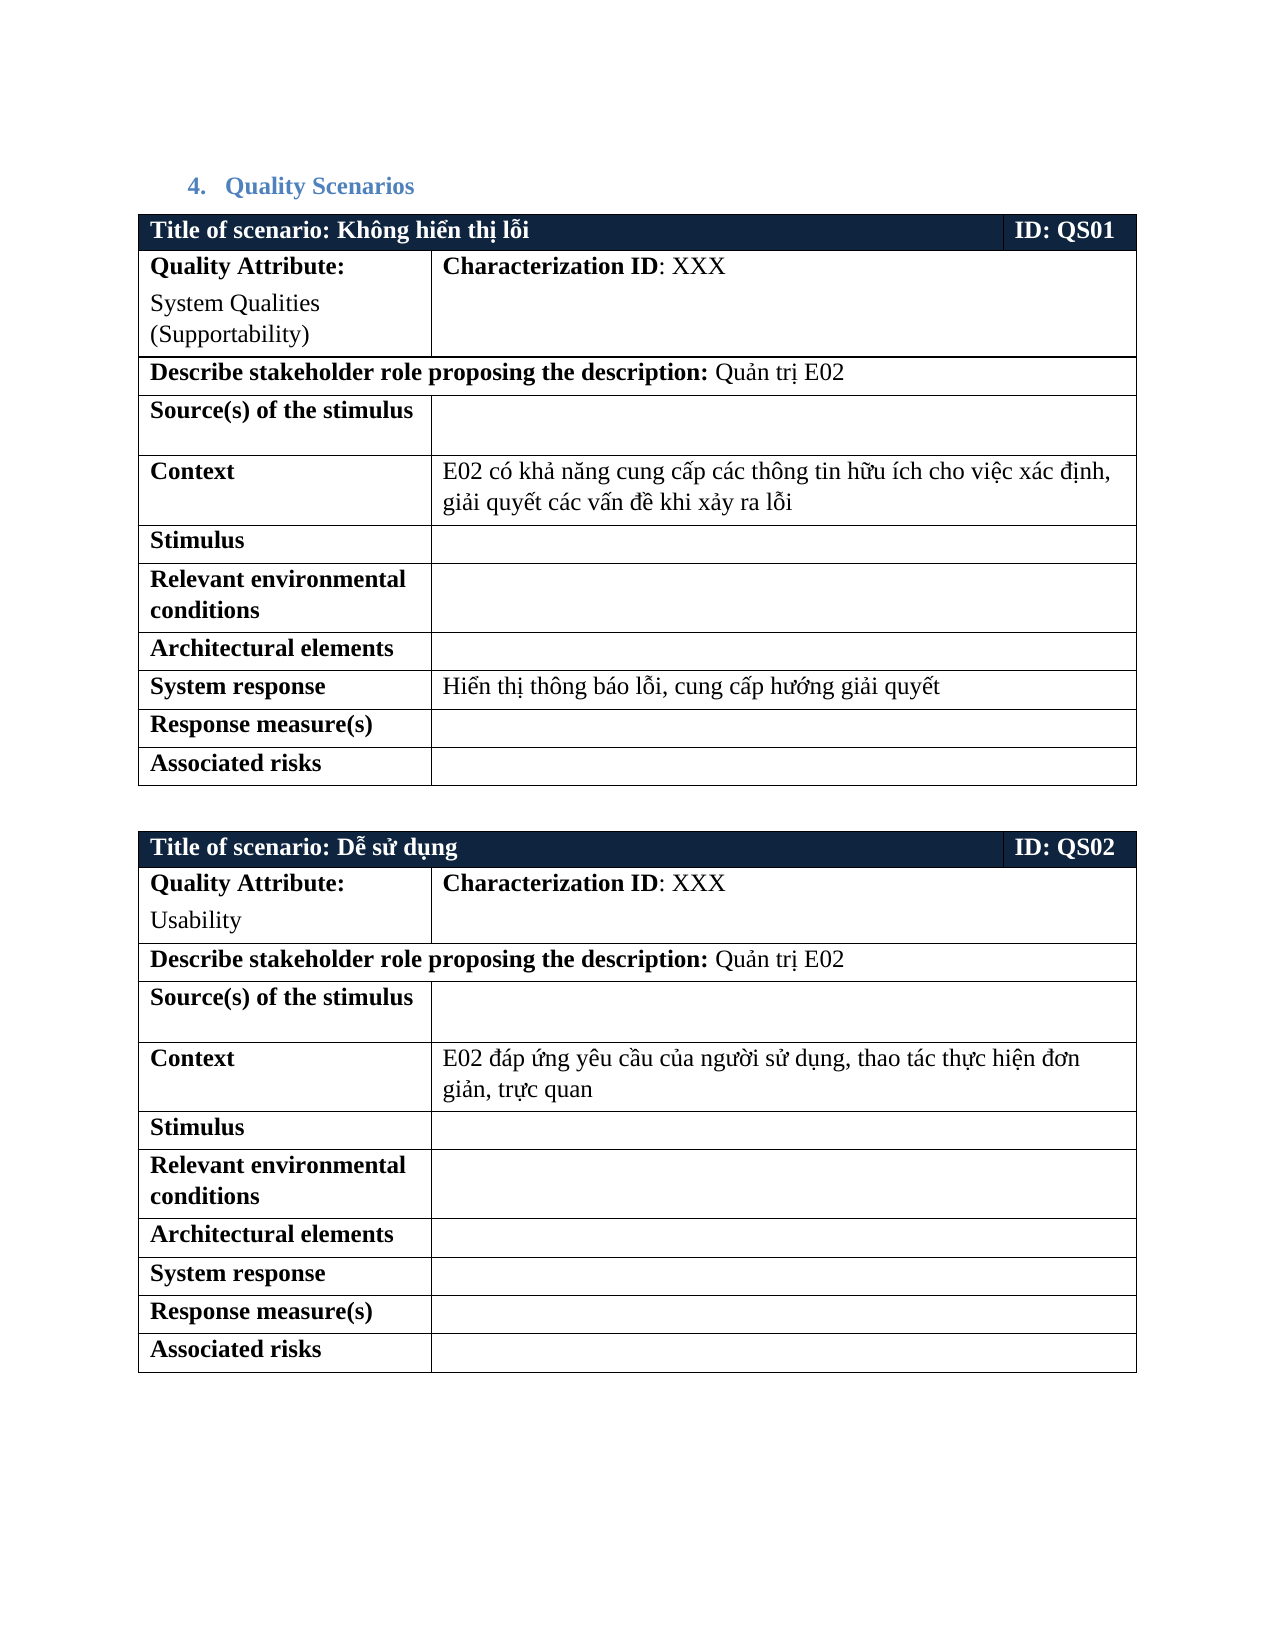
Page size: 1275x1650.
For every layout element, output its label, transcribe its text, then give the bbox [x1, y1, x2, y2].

table_cell Quality Attribute: Usability [139, 868, 431, 943]
table_cell System response [139, 671, 431, 708]
table_cell Associated risks [139, 1334, 431, 1372]
table_cell Characterization ID: XXX [432, 868, 1136, 943]
table_cell Hiển thị thông báo lỗi, cung cấp hướng giải quyết [432, 671, 1136, 708]
table_cell Describe stakeholder role proposing the description: Quản trị E02 [139, 944, 1136, 981]
table_cell [432, 396, 1136, 455]
table_cell [432, 748, 1136, 785]
table_cell [432, 564, 1136, 632]
table_header ID: QS02 [1004, 832, 1136, 867]
table_cell Response measure(s) [139, 1296, 431, 1333]
table_cell [432, 1258, 1136, 1295]
table_cell E02 đáp ứng yêu cầu của người sử dụng, thao tác thực hiện đơn giản, trực quan [432, 1043, 1136, 1111]
subtitle Quality Scenarios [187, 171, 1125, 199]
table_cell Response measure(s) [139, 710, 431, 747]
table_cell Stimulus [139, 1112, 431, 1149]
table_cell [432, 1112, 1136, 1149]
table_cell [432, 1219, 1136, 1257]
table_cell Relevant environmental conditions [139, 564, 431, 632]
table_cell [432, 982, 1136, 1042]
table_cell Relevant environmental conditions [139, 1150, 431, 1218]
table_cell Describe stakeholder role proposing the description: Quản trị E02 [139, 358, 1136, 394]
table_header Title of scenario: Không hiển thị lỗi [139, 215, 1003, 250]
table_cell [432, 710, 1136, 747]
table_cell Source(s) of the stimulus [139, 396, 431, 455]
table_cell Architectural elements [139, 633, 431, 670]
table_cell [432, 633, 1136, 670]
table_cell [432, 526, 1136, 563]
table_header Title of scenario: Dễ sử dụng [139, 832, 1003, 867]
table_cell [432, 1334, 1136, 1372]
table_cell Associated risks [139, 748, 431, 785]
table_cell Context [139, 1043, 431, 1111]
table_cell [432, 1296, 1136, 1333]
table_cell [432, 1150, 1136, 1218]
table_cell Context [139, 456, 431, 524]
table_header ID: QS01 [1004, 215, 1136, 250]
table_cell System response [139, 1258, 431, 1295]
table_cell Source(s) of the stimulus [139, 982, 431, 1042]
table_cell Stimulus [139, 526, 431, 563]
table_cell Quality Attribute: System Qualities (Supportability) [139, 251, 431, 356]
table_cell E02 có khả năng cung cấp các thông tin hữu ích cho việc xác định, giải quyết các vấn đề khi xảy ra lỗi [432, 456, 1136, 524]
table_cell Characterization ID: XXX [432, 251, 1136, 356]
table_cell Architectural elements [139, 1219, 431, 1257]
